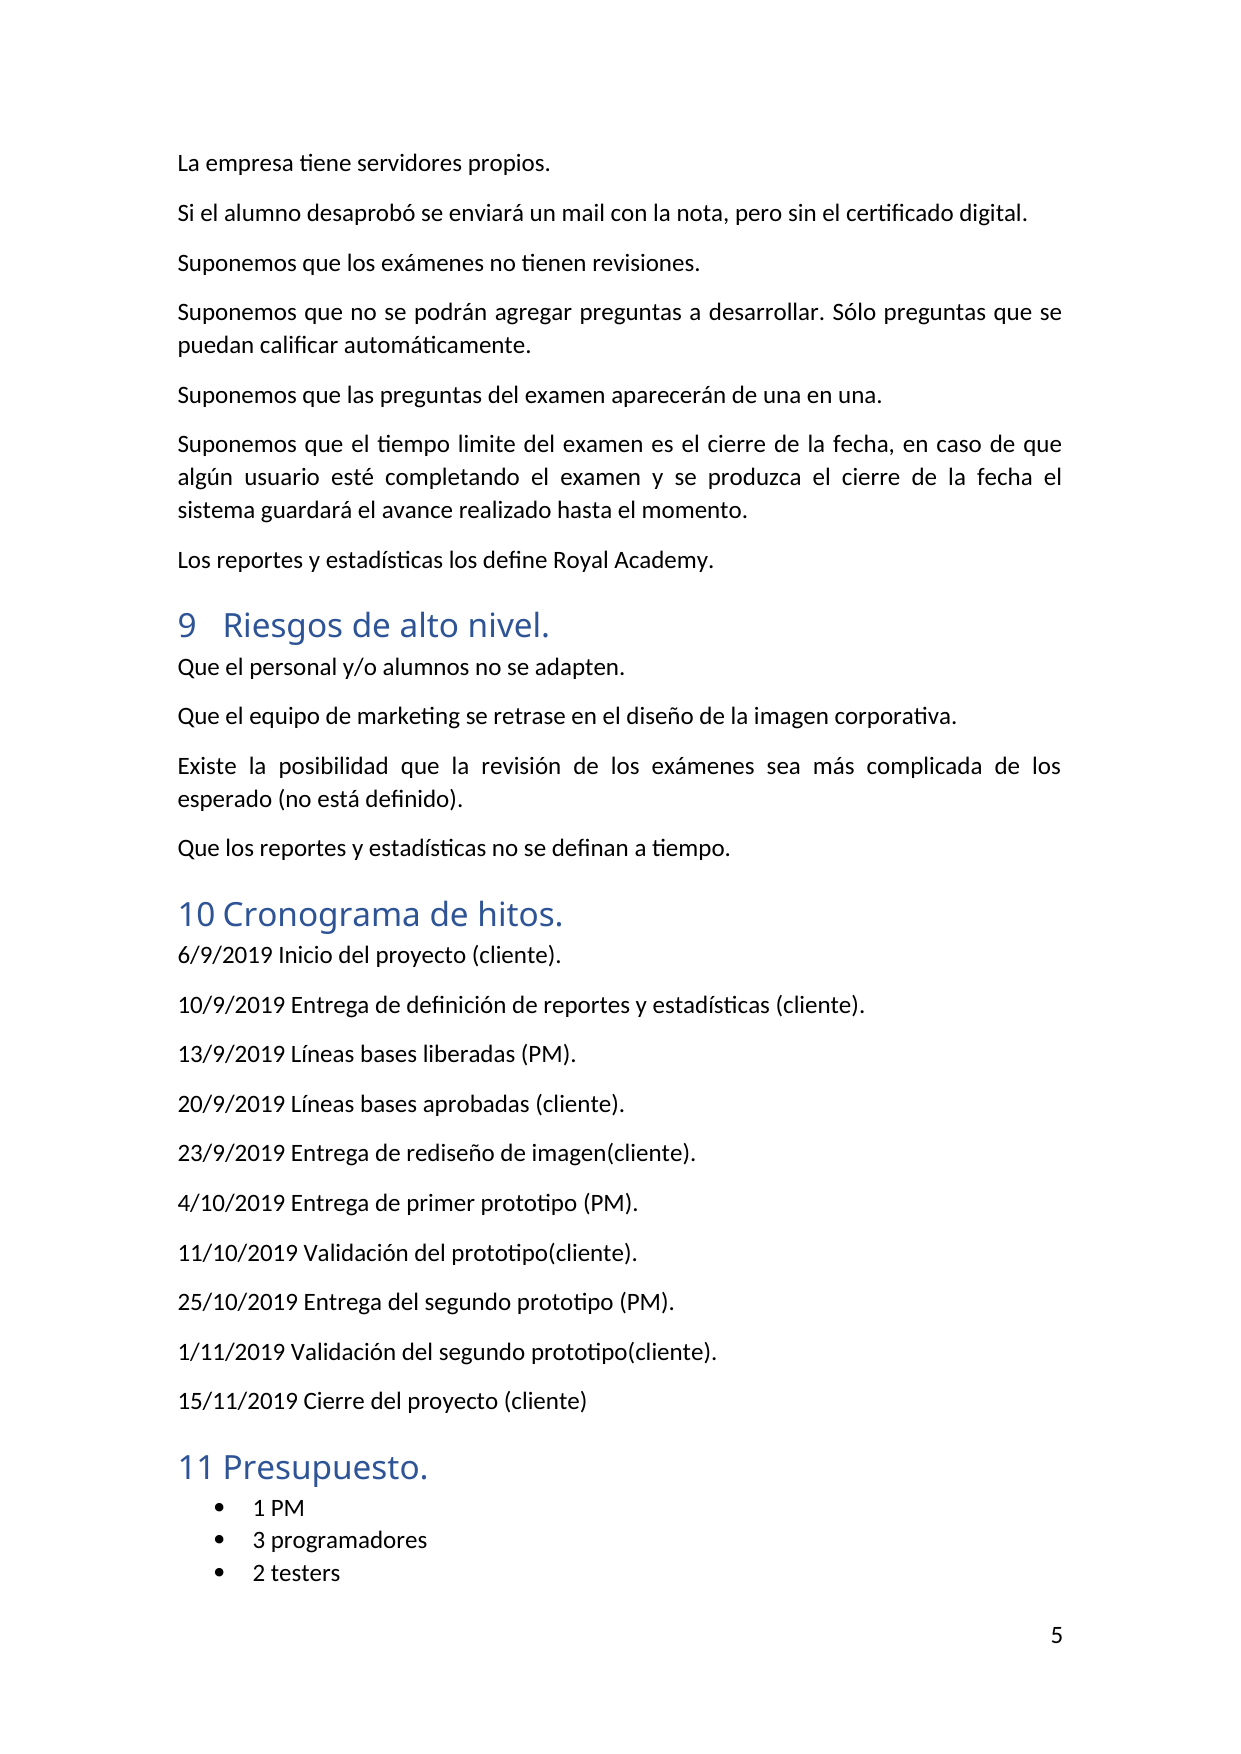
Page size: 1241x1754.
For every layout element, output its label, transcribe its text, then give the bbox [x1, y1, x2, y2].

subtitle Riesgos de alto nivel. [177, 602, 1063, 647]
subtitle Cronograma de hitos. [177, 890, 1063, 936]
text Si el alumno desaprobó se enviará un mail con la nota, pero sin el certificado digital. [177, 197, 1063, 228]
list 3 programadores [215, 1525, 1063, 1555]
text 25/10/2019 Entrega del segundo prototipo (PM). [177, 1286, 1063, 1317]
subtitle Presupuesto. [177, 1443, 1063, 1489]
text Suponemos que el tiempo limite del examen es el cierre de la fecha, en caso de que algún usuario esté completando el examen y se produzca el cierre de la fecha el sistema guardará el avance realizado hasta el momento. [177, 428, 1063, 525]
text Que el personal y/o alumnos no se adapten. [177, 651, 1063, 681]
text 6/9/2019 Inicio del proyecto (cliente). [177, 939, 1063, 970]
text Suponemos que no se podrán agregar preguntas a desarrollar. Sólo preguntas que se puedan calificar automáticamente. [177, 296, 1063, 360]
text La empresa tiene servidores propios. [177, 148, 1063, 178]
text Que el equipo de marketing se retrase en el diseño de la imagen corporativa. [177, 700, 1063, 731]
text 11/10/2019 Validación del prototipo(cliente). [177, 1237, 1063, 1267]
text Los reportes y estadísticas los define Royal Academy. [177, 544, 1063, 574]
text 23/9/2019 Entrega de rediseño de imagen(cliente). [177, 1138, 1063, 1168]
text 13/9/2019 Líneas bases liberadas (PM). [177, 1038, 1063, 1069]
text Suponemos que los exámenes no tienen revisiones. [177, 247, 1063, 277]
list 1 PM [215, 1492, 1063, 1523]
text 15/11/2019 Cierre del proyecto (cliente) [177, 1386, 1063, 1416]
text Existe la posibilidad que la revisión de los exámenes sea más complicada de los esperado (no está definido). [177, 750, 1063, 813]
text 4/10/2019 Entrega de primer prototipo (PM). [177, 1187, 1063, 1218]
text Suponemos que las preguntas del examen aparecerán de una en una. [177, 379, 1063, 409]
text Que los reportes y estadísticas no se definan a tiempo. [177, 832, 1063, 863]
text 1/11/2019 Validación del segundo prototipo(cliente). [177, 1336, 1063, 1366]
list 2 testers [215, 1557, 1063, 1587]
text 10/9/2019 Entrega de definición de reportes y estadísticas (cliente). [177, 989, 1063, 1019]
text 20/9/2019 Líneas bases aprobadas (cliente). [177, 1088, 1063, 1118]
